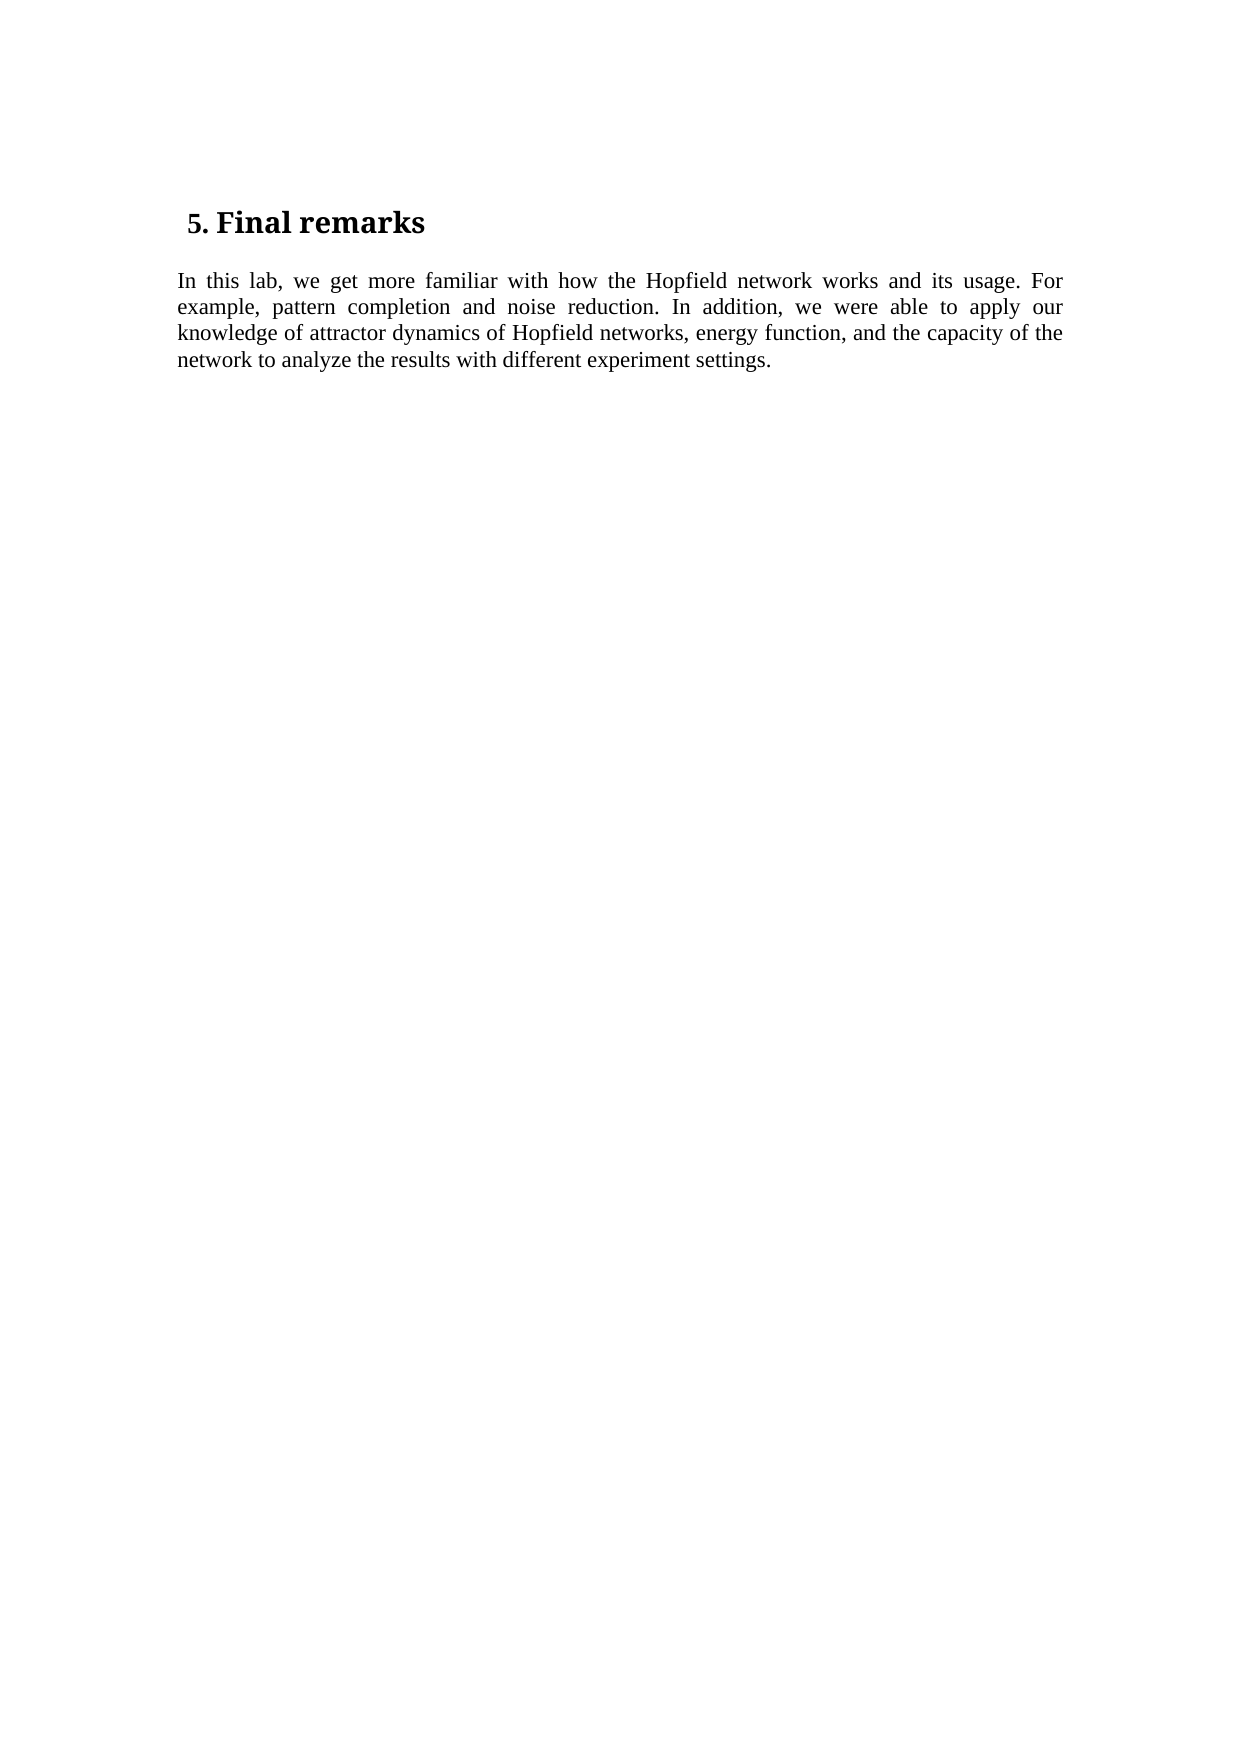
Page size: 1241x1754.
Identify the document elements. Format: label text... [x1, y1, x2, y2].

text In this lab, we get more familiar with how the Hopfield network works and its usage. For example, pattern completion and noise reduction. In addition, we were able to apply our knowledge of attractor dynamics of Hopfield networks, energy function, and the capacity of the network to analyze the results with different experiment settings. [177, 267, 1065, 372]
subtitle 5. Final remarks [187, 202, 1065, 242]
